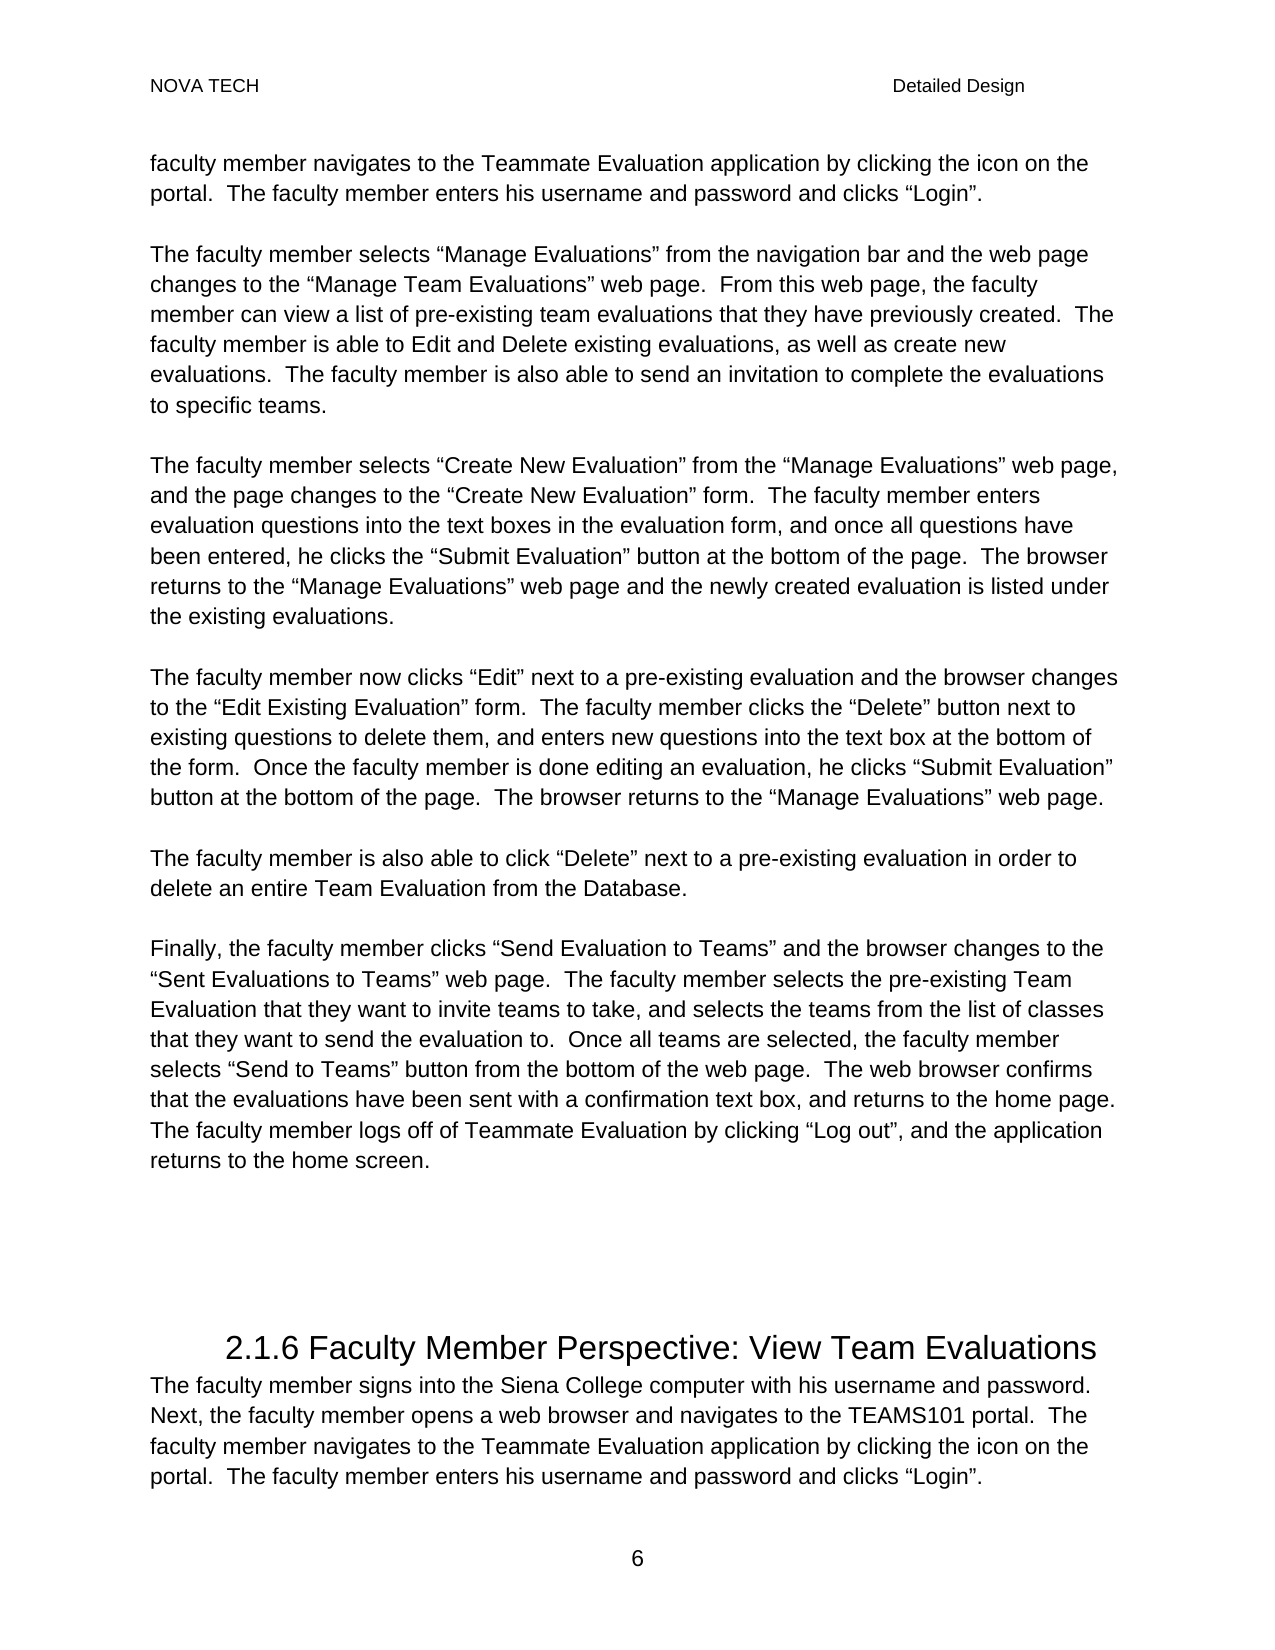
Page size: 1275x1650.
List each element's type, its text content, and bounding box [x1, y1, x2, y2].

text Finally, the faculty member clicks “Send Evaluation to Teams” and the browser changes to the “Sent Evaluations to Teams” web page. The faculty member selects the pre-existing Team Evaluation that they want to invite teams to take, and selects the teams from the list of classes that they want to send the evaluation to. Once all teams are selected, the faculty member selects “Send to Teams” button from the bottom of the web page. The web browser confirms that the evaluations have been sent with a confirmation text box, and returns to the home page. The faculty member logs off of Teammate Evaluation by clicking “Log out”, and the application returns to the home screen. [150, 935, 1125, 1173]
text The faculty member selects “Create New Evaluation” from the “Manage Evaluations” web page, and the page changes to the “Create New Evaluation” form. The faculty member enters evaluation questions into the text boxes in the evaluation form, and once all questions have been entered, he clicks the “Submit Evaluation” button at the bottom of the page. The browser returns to the “Manage Evaluations” web page and the newly created evaluation is listed under the existing evaluations. [150, 452, 1125, 629]
text 2.1.6 Faculty Member Perspective: View Team Evaluations [150, 1328, 1125, 1367]
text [150, 150, 1125, 207]
text The faculty member is also able to click “Delete” next to a pre-existing evaluation in order to delete an entire Team Evaluation from the Database. [150, 845, 1125, 901]
text The faculty member now clicks “Edit” next to a pre-existing evaluation and the browser changes to the “Edit Existing Evaluation” form. The faculty member clicks the “Delete” button next to existing questions to delete them, and enters new questions into the text box at the bottom of the form. Once the faculty member is done editing an evaluation, he clicks “Submit Evaluation” button at the bottom of the page. The browser returns to the “Manage Evaluations” web page. [150, 663, 1125, 811]
text The faculty member selects “Manage Evaluations” from the navigation bar and the web page changes to the “Manage Team Evaluations” web page. From this web page, the faculty member can view a list of pre-existing team evaluations that they have previously created. The faculty member is able to Edit and Delete existing evaluations, as well as create new evaluations. The faculty member is also able to send an invitation to complete the evaluations to specific teams. [150, 241, 1125, 418]
